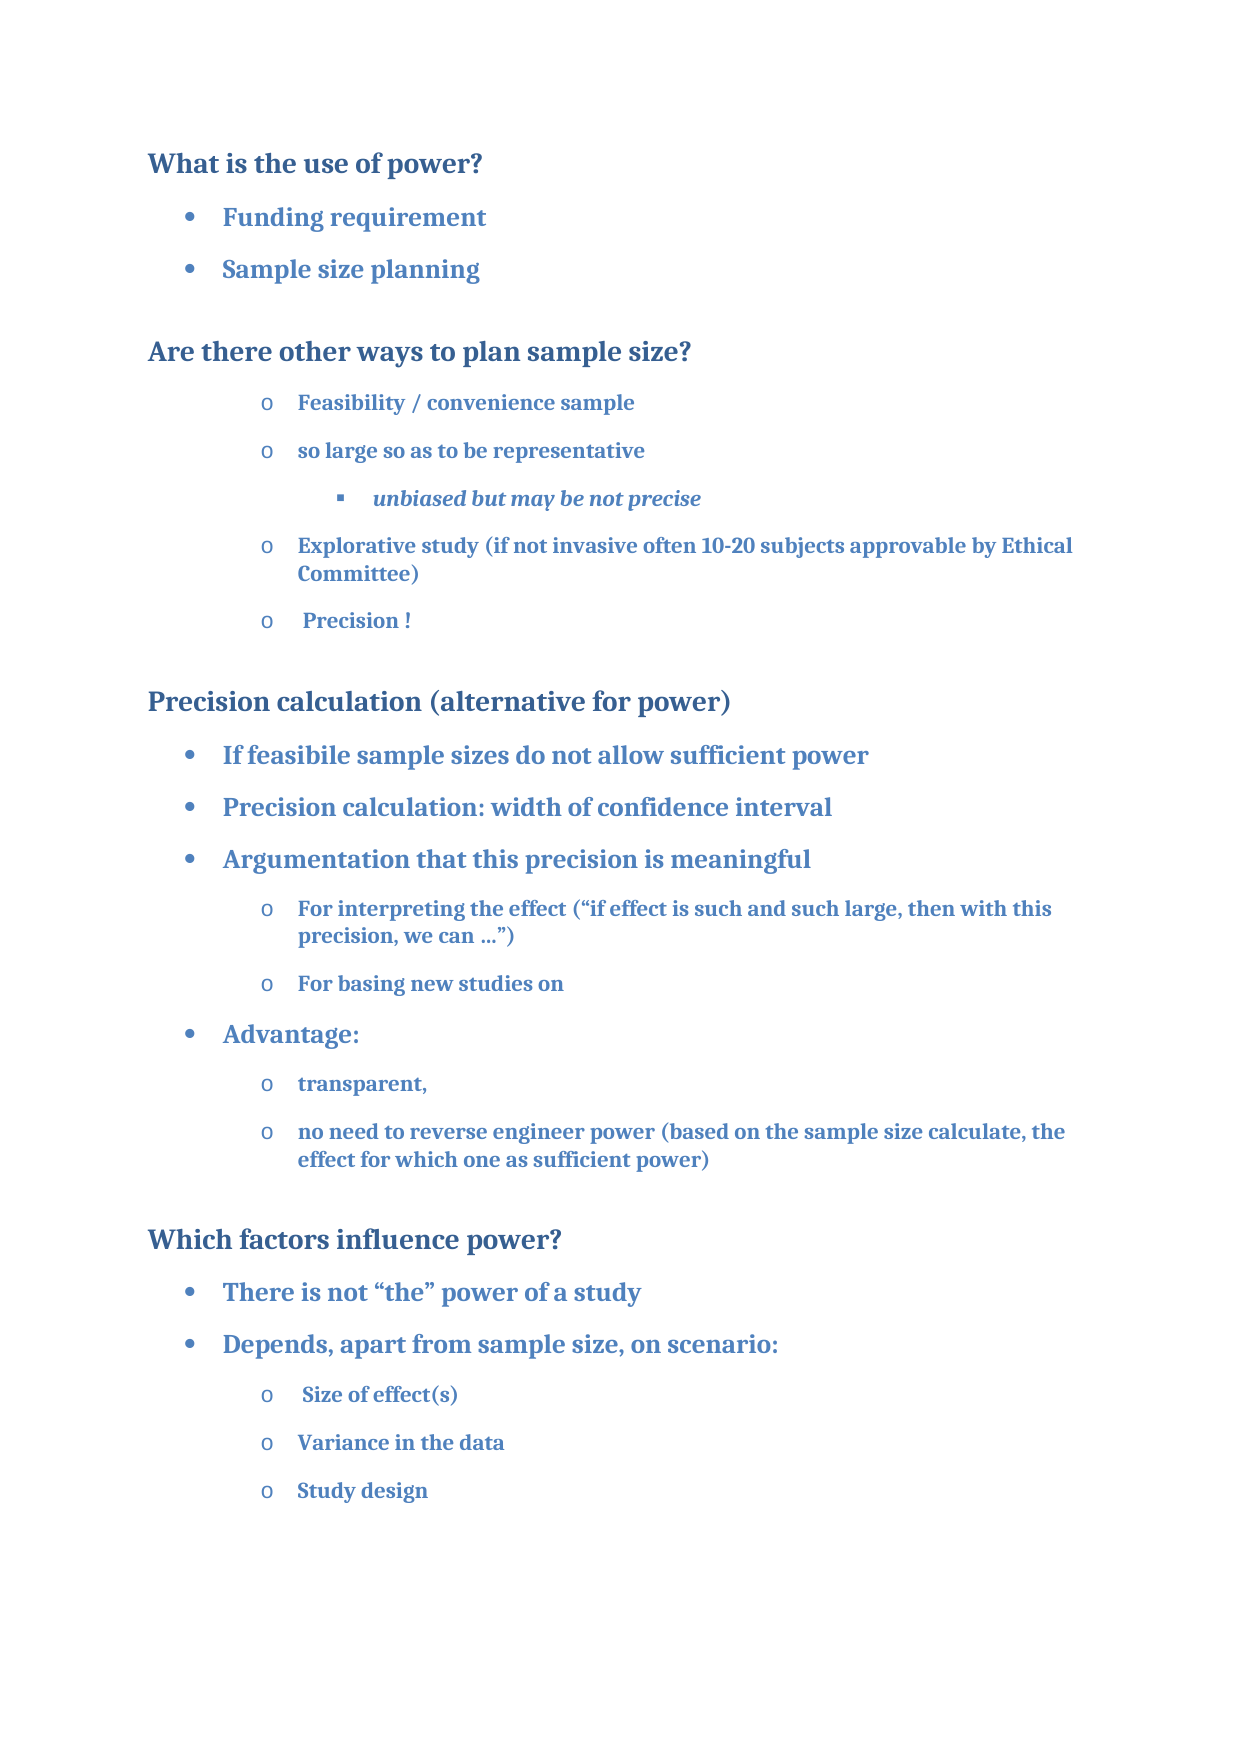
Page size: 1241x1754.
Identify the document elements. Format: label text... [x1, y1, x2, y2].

subtitle What is the use of power? [148, 148, 1093, 181]
subtitle Feasibility / convenience sample [260, 389, 1093, 417]
subtitle Advantage: [185, 1019, 1093, 1050]
subtitle If feasibile sample sizes do not allow sufficient power [185, 740, 1093, 771]
subtitle Which factors influence power? [148, 1223, 1093, 1257]
subtitle For interpreting the effect (“if effect is such and such large, then with this precision, we can …”) [260, 896, 1093, 950]
subtitle Depends, apart from sample size, on scenario: [185, 1329, 1093, 1361]
subtitle For basing new studies on [260, 971, 1093, 998]
subtitle Are there other ways to plan sample size? [148, 335, 1093, 369]
subtitle Precision ! [260, 608, 1093, 636]
subtitle Explorative study (if not invasive often 10-20 subjects approvable by Ethical Committee) [260, 533, 1093, 587]
subtitle Variance in the data [260, 1430, 1093, 1457]
subtitle Precision calculation: width of confidence interval [185, 792, 1093, 823]
subtitle Precision calculation (alternative for power) [148, 686, 1093, 719]
subtitle Argumentation that this precision is meaningful [185, 844, 1093, 875]
subtitle Study design [260, 1478, 1093, 1506]
subtitle Funding requirement [185, 202, 1093, 233]
subtitle Size of effect(s) [260, 1381, 1093, 1409]
subtitle Sample size planning [185, 254, 1093, 285]
subtitle no need to reverse engineer power (based on the sample size calculate, the effect for which one as sufficient power) [260, 1119, 1093, 1173]
subtitle unbiased but may be not precise [335, 486, 1093, 512]
subtitle There is not “the” power of a study [185, 1277, 1093, 1308]
subtitle so large so as to be representative [260, 438, 1093, 465]
subtitle transparent, [260, 1071, 1093, 1098]
